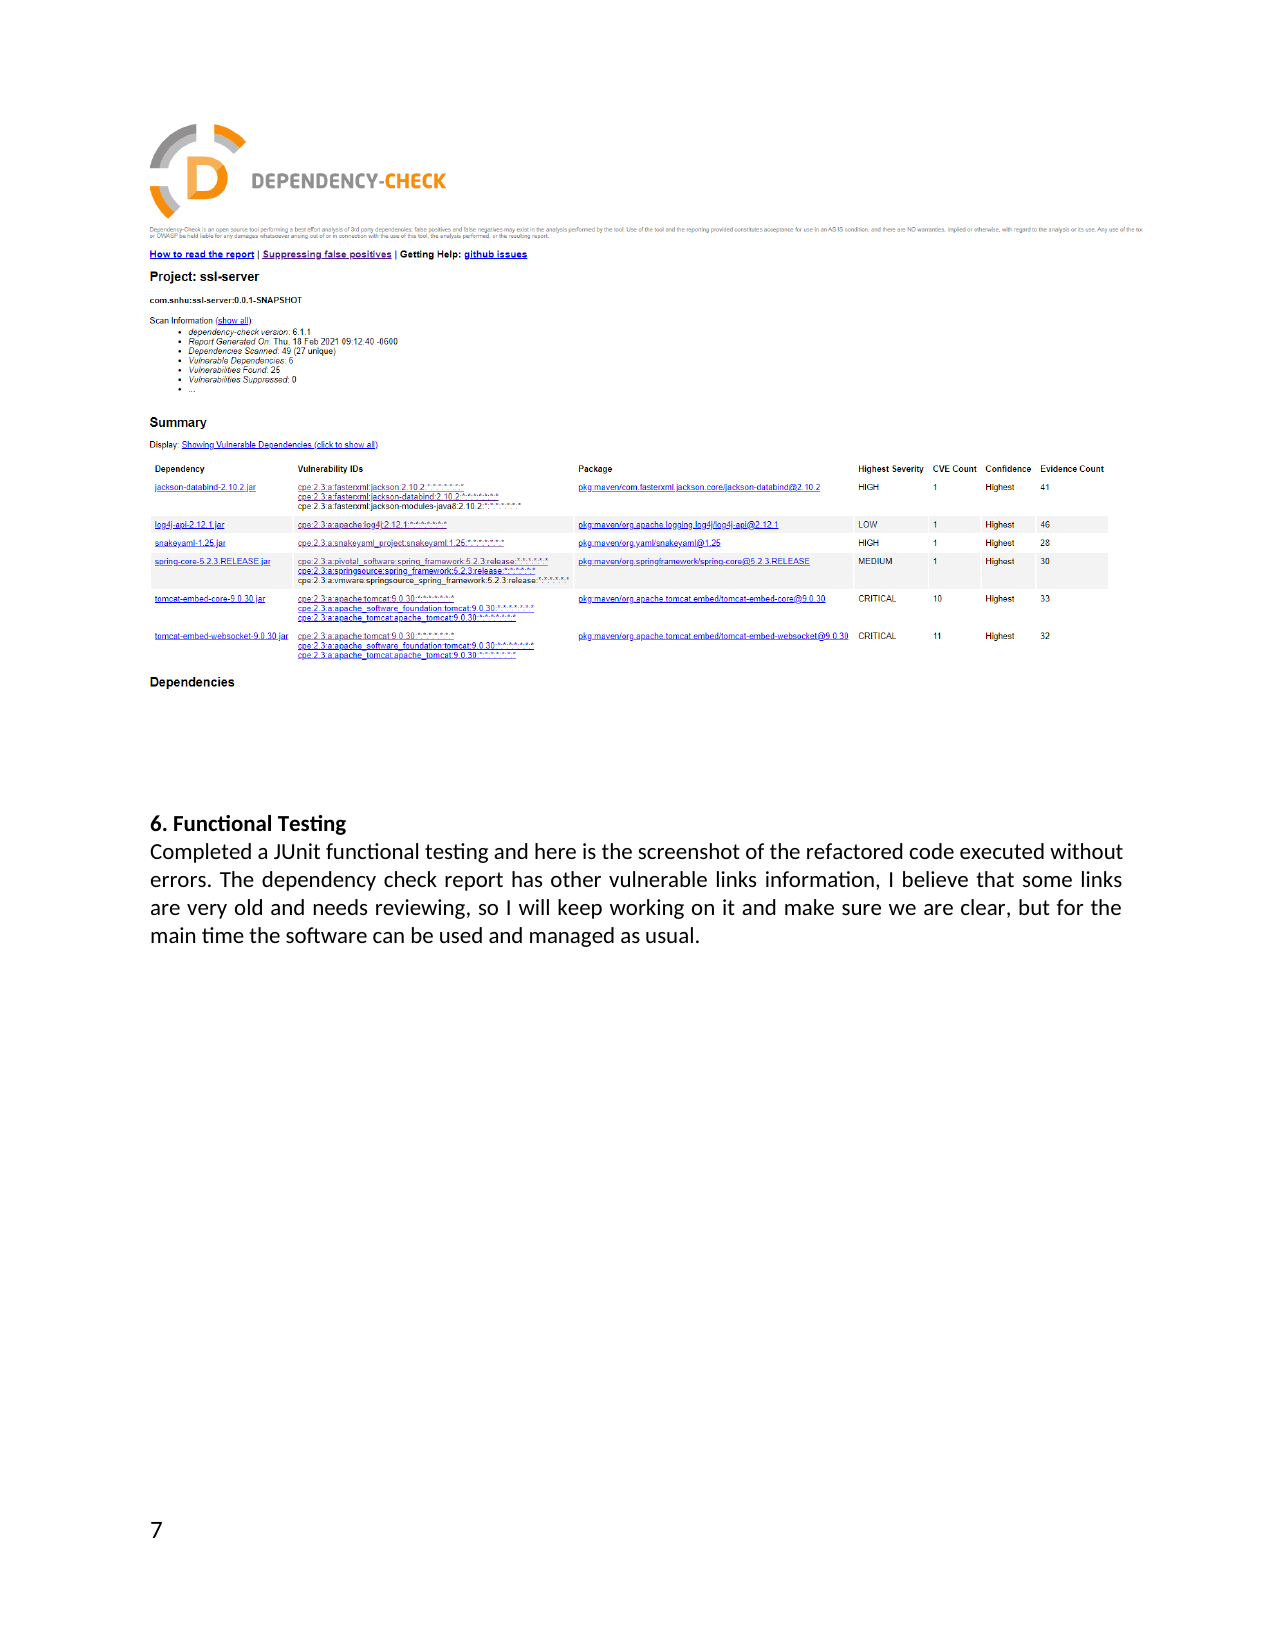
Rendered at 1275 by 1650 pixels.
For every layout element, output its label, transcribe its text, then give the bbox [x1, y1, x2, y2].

text Completed a JUnit functional testing and here is the screenshot of the refactored code executed without errors. The dependency check report has other vulnerable links information, I believe that some links are very old and needs reviewing, so I will keep working on it and make sure we are clear, but for the main time the software can be used and managed as usual. [150, 837, 1125, 949]
subtitle 6. Functional Testing [150, 809, 1125, 837]
picture [150, 121, 1143, 697]
